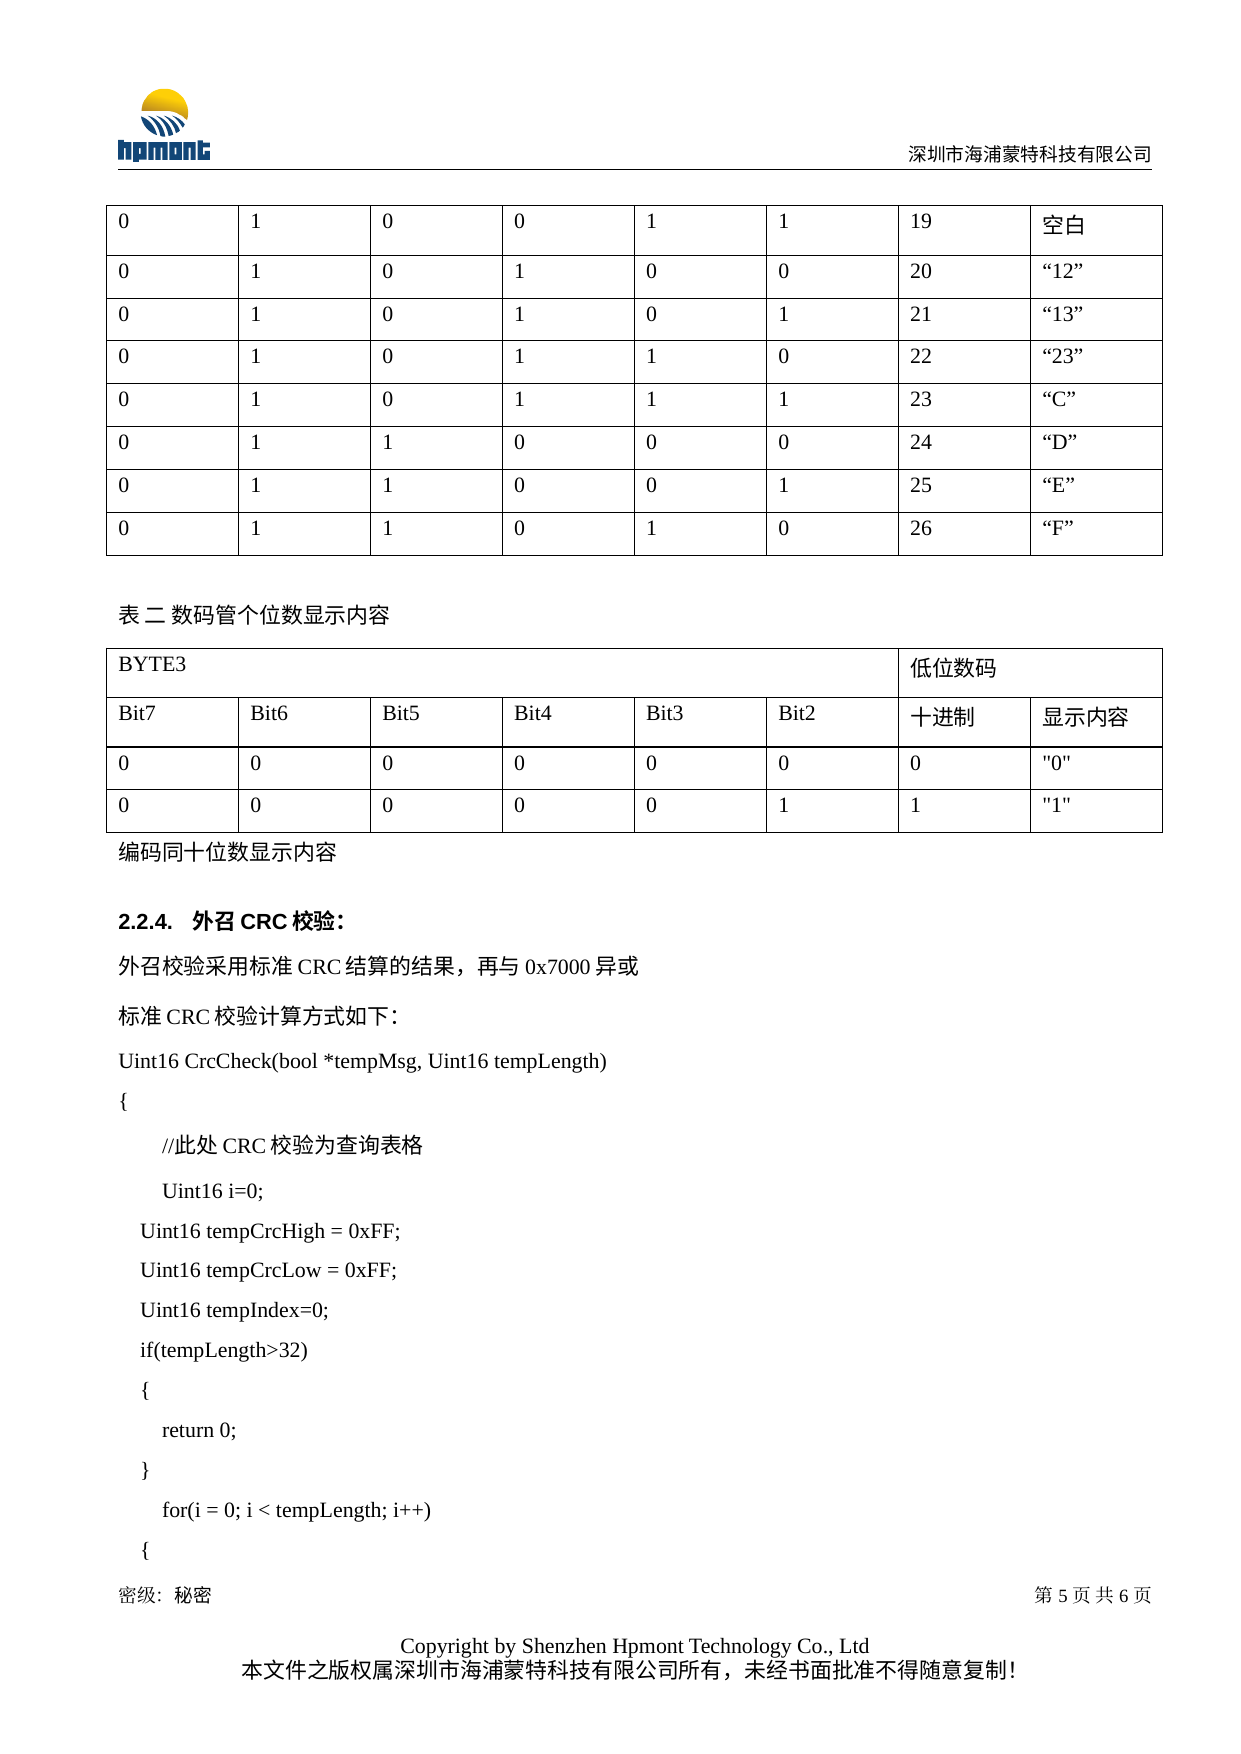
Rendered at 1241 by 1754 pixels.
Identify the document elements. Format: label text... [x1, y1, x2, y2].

table_cell 0 [371, 384, 502, 426]
table_cell 0 [107, 206, 238, 254]
table_cell 0 [635, 748, 766, 789]
table_cell 21 [899, 299, 1030, 340]
table_cell 0 [503, 513, 634, 555]
table_cell “E” [1031, 470, 1162, 512]
table_cell “23” [1031, 341, 1162, 383]
text Uint16 i=0; [118, 1178, 1152, 1203]
table_cell 1 [767, 790, 898, 832]
table_cell 0 [371, 256, 502, 297]
text Uint16 tempCrcLow = 0xFF; [118, 1257, 1152, 1283]
table_cell 0 [107, 470, 238, 512]
table_cell 0 [503, 748, 634, 789]
table_cell Bit2 [767, 698, 898, 746]
table_cell 0 [107, 256, 238, 297]
table_cell 1 [239, 341, 370, 383]
table_cell 1 [899, 790, 1030, 832]
table_cell 0 [371, 790, 502, 832]
table_cell 0 [371, 341, 502, 383]
table_cell 0 [767, 427, 898, 469]
text 编码同十位数显示内容 [118, 835, 1152, 867]
table_cell 1 [767, 384, 898, 426]
table_cell "1" [1031, 790, 1162, 832]
table_cell 十进制 [899, 698, 1030, 746]
table_cell 0 [107, 341, 238, 383]
table_cell 0 [767, 341, 898, 383]
table_cell 23 [899, 384, 1030, 426]
table_cell 1 [371, 513, 502, 555]
table_cell “C” [1031, 384, 1162, 426]
table_cell "0" [1031, 748, 1162, 789]
table_cell 1 [239, 513, 370, 555]
table_cell 1 [239, 206, 370, 254]
table_cell 0 [635, 256, 766, 297]
table_cell 1 [635, 341, 766, 383]
table_cell 显示内容 [1031, 698, 1162, 746]
table_cell Bit4 [503, 698, 634, 746]
text { [118, 1088, 1152, 1113]
table_cell 0 [635, 790, 766, 832]
table_cell 0 [635, 299, 766, 340]
table_cell 1 [635, 206, 766, 254]
table_cell 1 [239, 427, 370, 469]
table_cell “12” [1031, 256, 1162, 297]
table_cell 0 [635, 427, 766, 469]
table_cell “D” [1031, 427, 1162, 469]
table_cell 0 [767, 256, 898, 297]
table_cell 1 [239, 256, 370, 297]
text Uint16 CrcCheck(bool *tempMsg, Uint16 tempLength) [118, 1048, 1152, 1073]
table_cell 0 [503, 427, 634, 469]
table_cell 0 [107, 299, 238, 340]
table_cell 20 [899, 256, 1030, 297]
table_cell Bit5 [371, 698, 502, 746]
text for(i = 0; i < tempLength; i++) [118, 1497, 1152, 1522]
table_cell 0 [107, 427, 238, 469]
table_cell 1 [239, 299, 370, 340]
table_cell 22 [899, 341, 1030, 383]
table_cell 19 [899, 206, 1030, 254]
text 标准CRC校验计算方式如下： [118, 999, 1152, 1030]
table_cell 0 [107, 384, 238, 426]
text if(tempLength>32) [118, 1337, 1152, 1362]
text { [118, 1377, 1152, 1402]
table_cell 0 [371, 748, 502, 789]
table_cell 0 [635, 470, 766, 512]
subtitle 外召CRC校验： [118, 904, 1152, 936]
text //此处CRC校验为查询表格 [118, 1128, 1152, 1160]
table_cell 0 [899, 748, 1030, 789]
table_cell 1 [239, 470, 370, 512]
text { [118, 1537, 1152, 1562]
text Uint16 tempIndex=0; [118, 1297, 1152, 1323]
table_cell 1 [503, 256, 634, 297]
table_cell 1 [635, 384, 766, 426]
table_cell 0 [107, 748, 238, 789]
table_cell 0 [371, 206, 502, 254]
table_cell 1 [371, 470, 502, 512]
table_cell “13” [1031, 299, 1162, 340]
text 表 二 数码管个位数显示内容 [118, 598, 1152, 630]
table_cell 1 [503, 384, 634, 426]
text 外召校验采用标准CRC结算的结果，再与0x7000异或 [118, 949, 1152, 981]
table_cell Bit6 [239, 698, 370, 746]
table_cell 0 [767, 748, 898, 789]
table_cell 空白 [1031, 206, 1162, 254]
table_cell 0 [503, 470, 634, 512]
table_cell 25 [899, 470, 1030, 512]
table_cell 0 [107, 513, 238, 555]
table_cell 1 [503, 299, 634, 340]
table_cell 1 [635, 513, 766, 555]
table_cell Bit7 [107, 698, 238, 746]
table_cell 0 [503, 206, 634, 254]
table_header BYTE3 [107, 649, 898, 697]
table_cell 1 [767, 206, 898, 254]
table_cell 1 [767, 299, 898, 340]
table_cell 0 [371, 299, 502, 340]
table_cell 26 [899, 513, 1030, 555]
table_cell Bit3 [635, 698, 766, 746]
table_header 低位数码 [899, 649, 1162, 697]
text Uint16 tempCrcHigh = 0xFF; [118, 1218, 1152, 1243]
table_cell 1 [767, 470, 898, 512]
table_cell 1 [503, 341, 634, 383]
table_cell 0 [239, 790, 370, 832]
table_cell 0 [767, 513, 898, 555]
table_cell 0 [503, 790, 634, 832]
text } [118, 1457, 1152, 1482]
table_cell 24 [899, 427, 1030, 469]
table_cell 1 [371, 427, 502, 469]
table_cell 0 [239, 748, 370, 789]
table_cell 1 [239, 384, 370, 426]
table_cell “F” [1031, 513, 1162, 555]
text return 0; [118, 1417, 1152, 1442]
table_cell 0 [107, 790, 238, 832]
